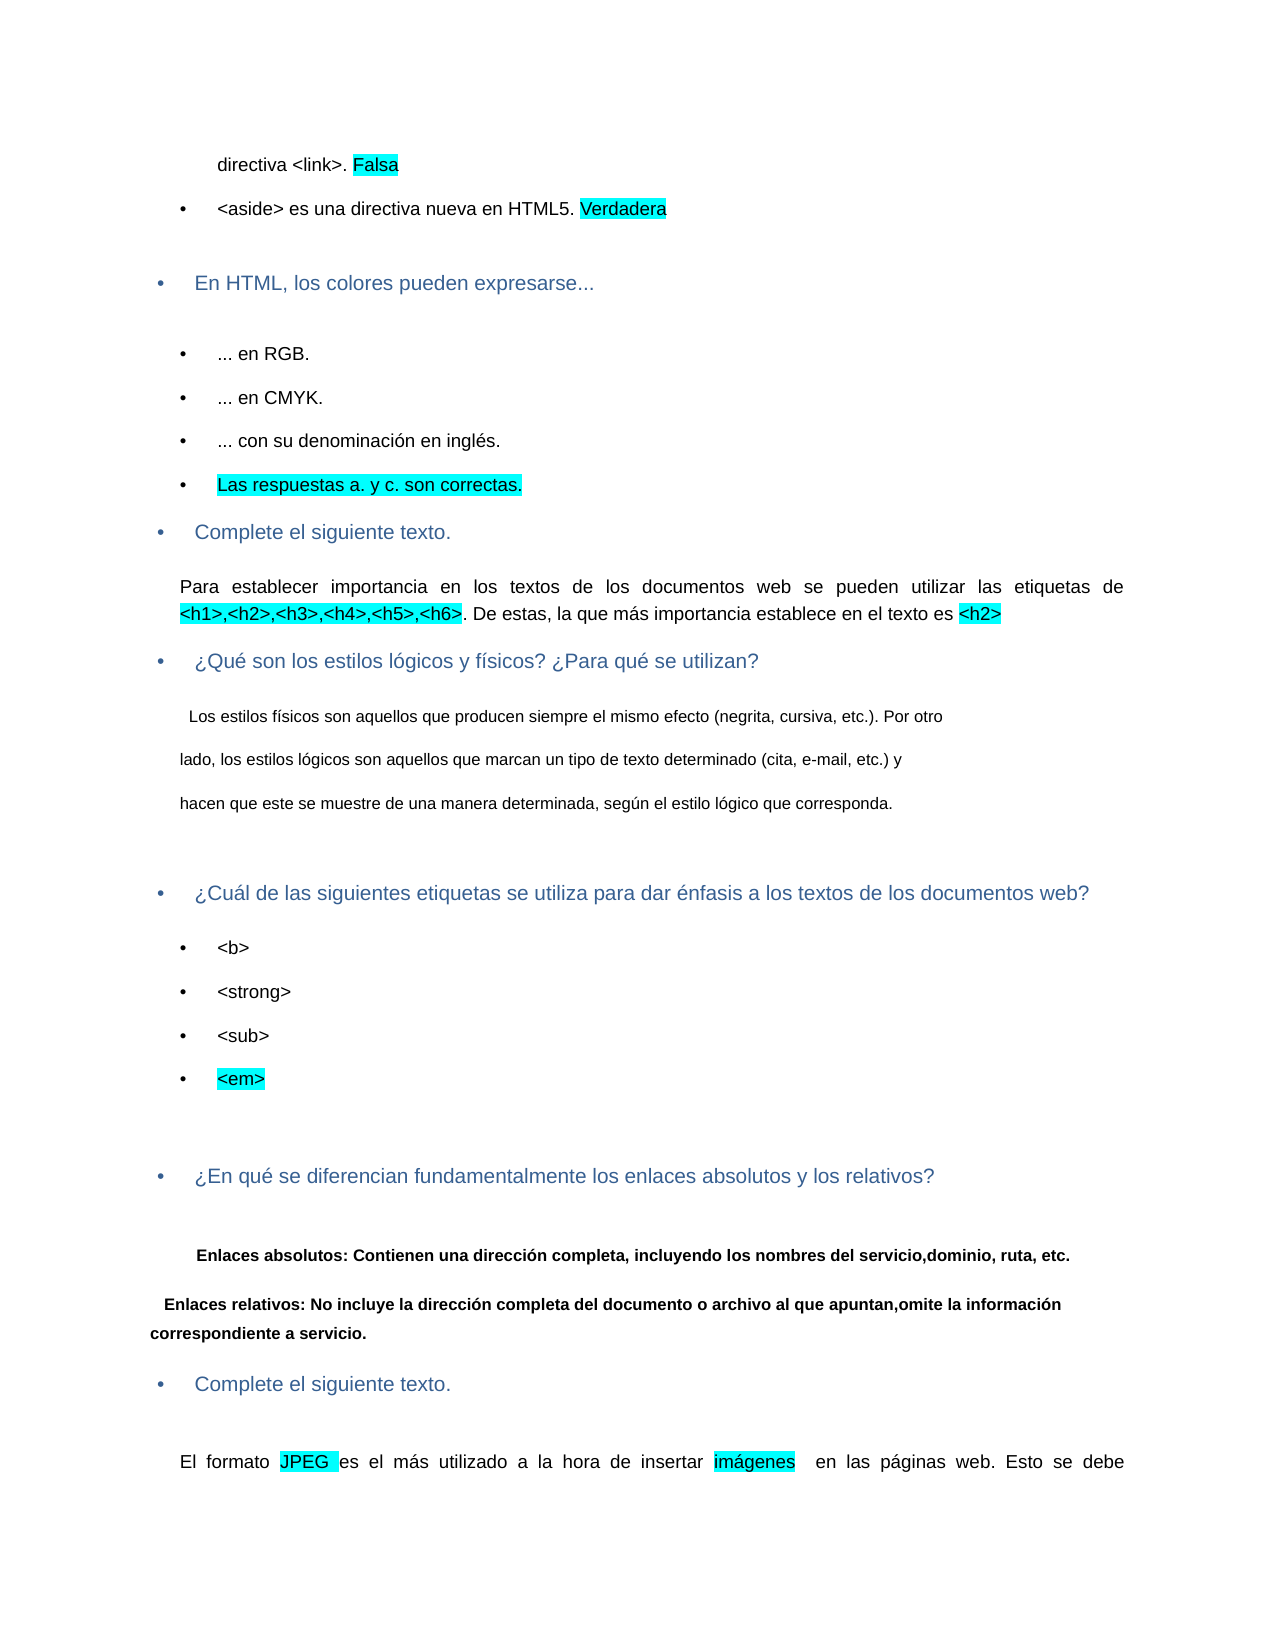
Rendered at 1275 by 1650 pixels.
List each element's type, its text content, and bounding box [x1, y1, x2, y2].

list <strong> [179, 977, 1125, 1004]
text lado, los estilos lógicos son aquellos que marcan un tipo de texto determinado (cita, e-mail, etc.) y [179, 744, 1125, 771]
list ¿En qué se diferencian fundamentalmente los enlaces absolutos y los relativos? [157, 1162, 1125, 1188]
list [179, 150, 1125, 177]
list <aside> es una directiva nueva en HTML5. Verdadera [179, 194, 1125, 248]
text Enlaces absolutos: Contienen una dirección completa, incluyendo los nombres del servicio,dominio, ruta, etc. [150, 1238, 1125, 1267]
list ¿Qué son los estilos lógicos y físicos? ¿Para qué se utilizan? [157, 647, 1125, 673]
text Enlaces relativos: No incluye la dirección completa del documento o archivo al que apuntan,omite la información correspondiente a servicio. [150, 1288, 1125, 1345]
text Los estilos físicos son aquellos que producen siempre el mismo efecto (negrita, cursiva, etc.). Por otro [179, 673, 1125, 727]
list En HTML, los colores pueden expresarse... [157, 268, 1125, 295]
list ¿Cuál de las siguientes etiquetas se utiliza para dar énfasis a los textos de los documentos web? [157, 879, 1125, 933]
list Complete el siguiente texto. [157, 1370, 1125, 1397]
text Para establecer importancia en los textos de los documentos web se pueden utilizar las etiquetas de <h1>,<h2>,<h3>,<h4>,<h5>,<h6>. De estas, la que más importancia establece en el texto es <h2> [179, 545, 1125, 626]
list <em> [179, 1064, 1125, 1091]
list <sub> [179, 1021, 1125, 1047]
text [179, 1447, 1125, 1474]
list <b> [179, 933, 1125, 960]
list Complete el siguiente texto. [157, 518, 1125, 545]
list ... con su denominación en inglés. [179, 426, 1125, 453]
text hacen que este se muestre de una manera determinada, según el estilo lógico que corresponda. [179, 788, 1125, 815]
list ... en RGB. [179, 339, 1125, 366]
list ... en CMYK. [179, 383, 1125, 410]
list Las respuestas a. y c. son correctas. [179, 470, 1125, 497]
